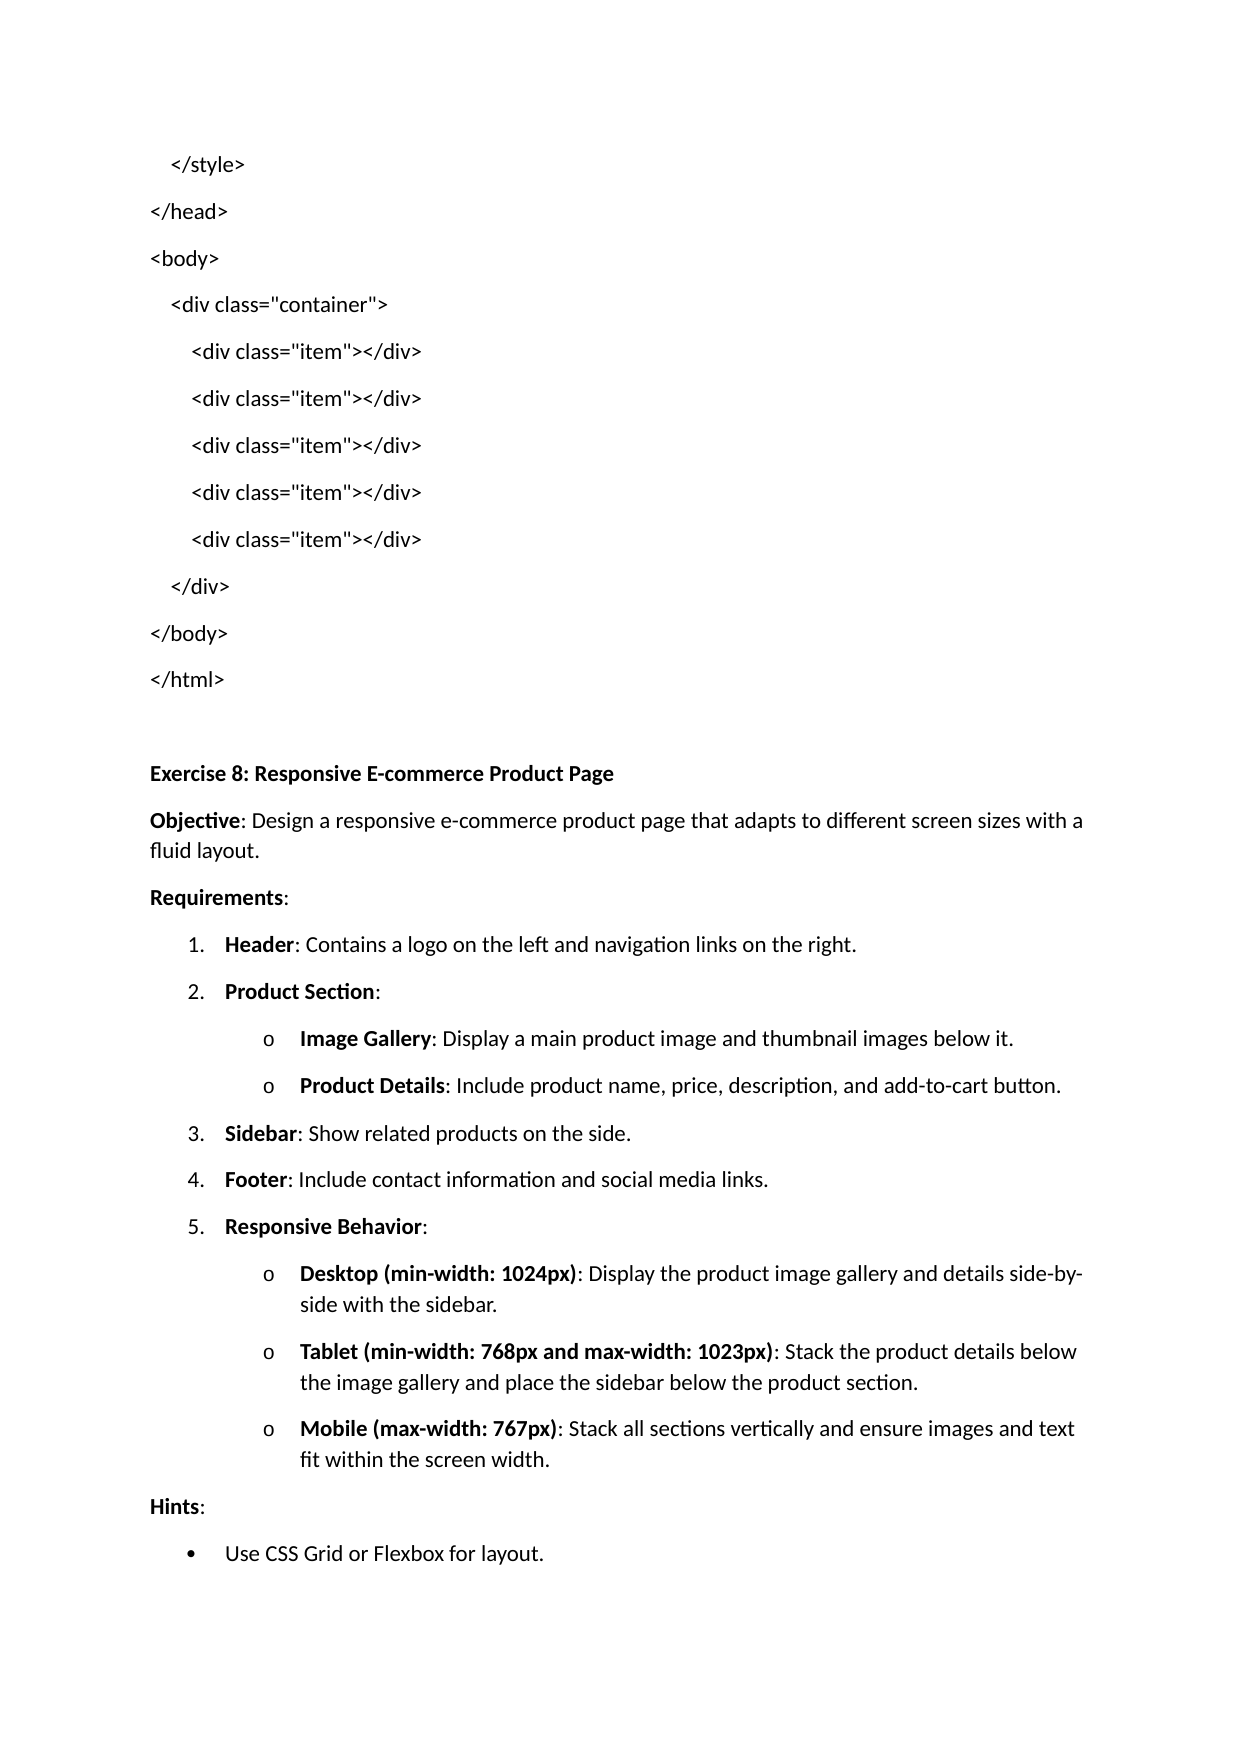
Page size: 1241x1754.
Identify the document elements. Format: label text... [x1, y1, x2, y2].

text <div class="item"></div> [150, 384, 1090, 412]
list Product Section: [187, 977, 1090, 1005]
list Desktop (min-width: 1024px): Display the product image gallery and details side-by-side with the sidebar. [262, 1259, 1090, 1318]
list Footer: Include contact information and social media links. [187, 1166, 1090, 1194]
text <div class="item"></div> [150, 431, 1090, 459]
list Tablet (min-width: 768px and max-width: 1023px): Stack the product details below the image gallery and place the sidebar below the product section. [262, 1337, 1090, 1396]
text </html> [150, 666, 1090, 694]
text </style> [150, 150, 1090, 178]
text Hints: [150, 1492, 1090, 1520]
text <div class="item"></div> [150, 337, 1090, 366]
list Use CSS Grid or Flexbox for layout. [187, 1539, 1090, 1567]
text <div class="item"></div> [150, 478, 1090, 506]
text Requirements: [150, 883, 1090, 911]
text Objective: Design a responsive e-commerce product page that adapts to different screen sizes with a fluid layout. [150, 806, 1090, 864]
text </div> [150, 572, 1090, 600]
text Exercise 8: Responsive E-commerce Product Page [150, 759, 1090, 787]
text <div class="item"></div> [150, 525, 1090, 553]
list Product Details: Include product name, price, description, and add-to-cart button. [262, 1071, 1090, 1100]
text <body> [150, 244, 1090, 272]
text </body> [150, 619, 1090, 647]
text </head> [150, 197, 1090, 225]
list Header: Contains a logo on the left and navigation links on the right. [187, 930, 1090, 958]
list Sidebar: Show related products on the side. [187, 1119, 1090, 1147]
list Mobile (max-width: 767px): Stack all sections vertically and ensure images and text fit within the screen width. [262, 1414, 1090, 1473]
list Responsive Behavior: [187, 1212, 1090, 1241]
list Image Gallery: Display a main product image and thumbnail images below it. [262, 1024, 1090, 1052]
text <div class="container"> [150, 291, 1090, 319]
